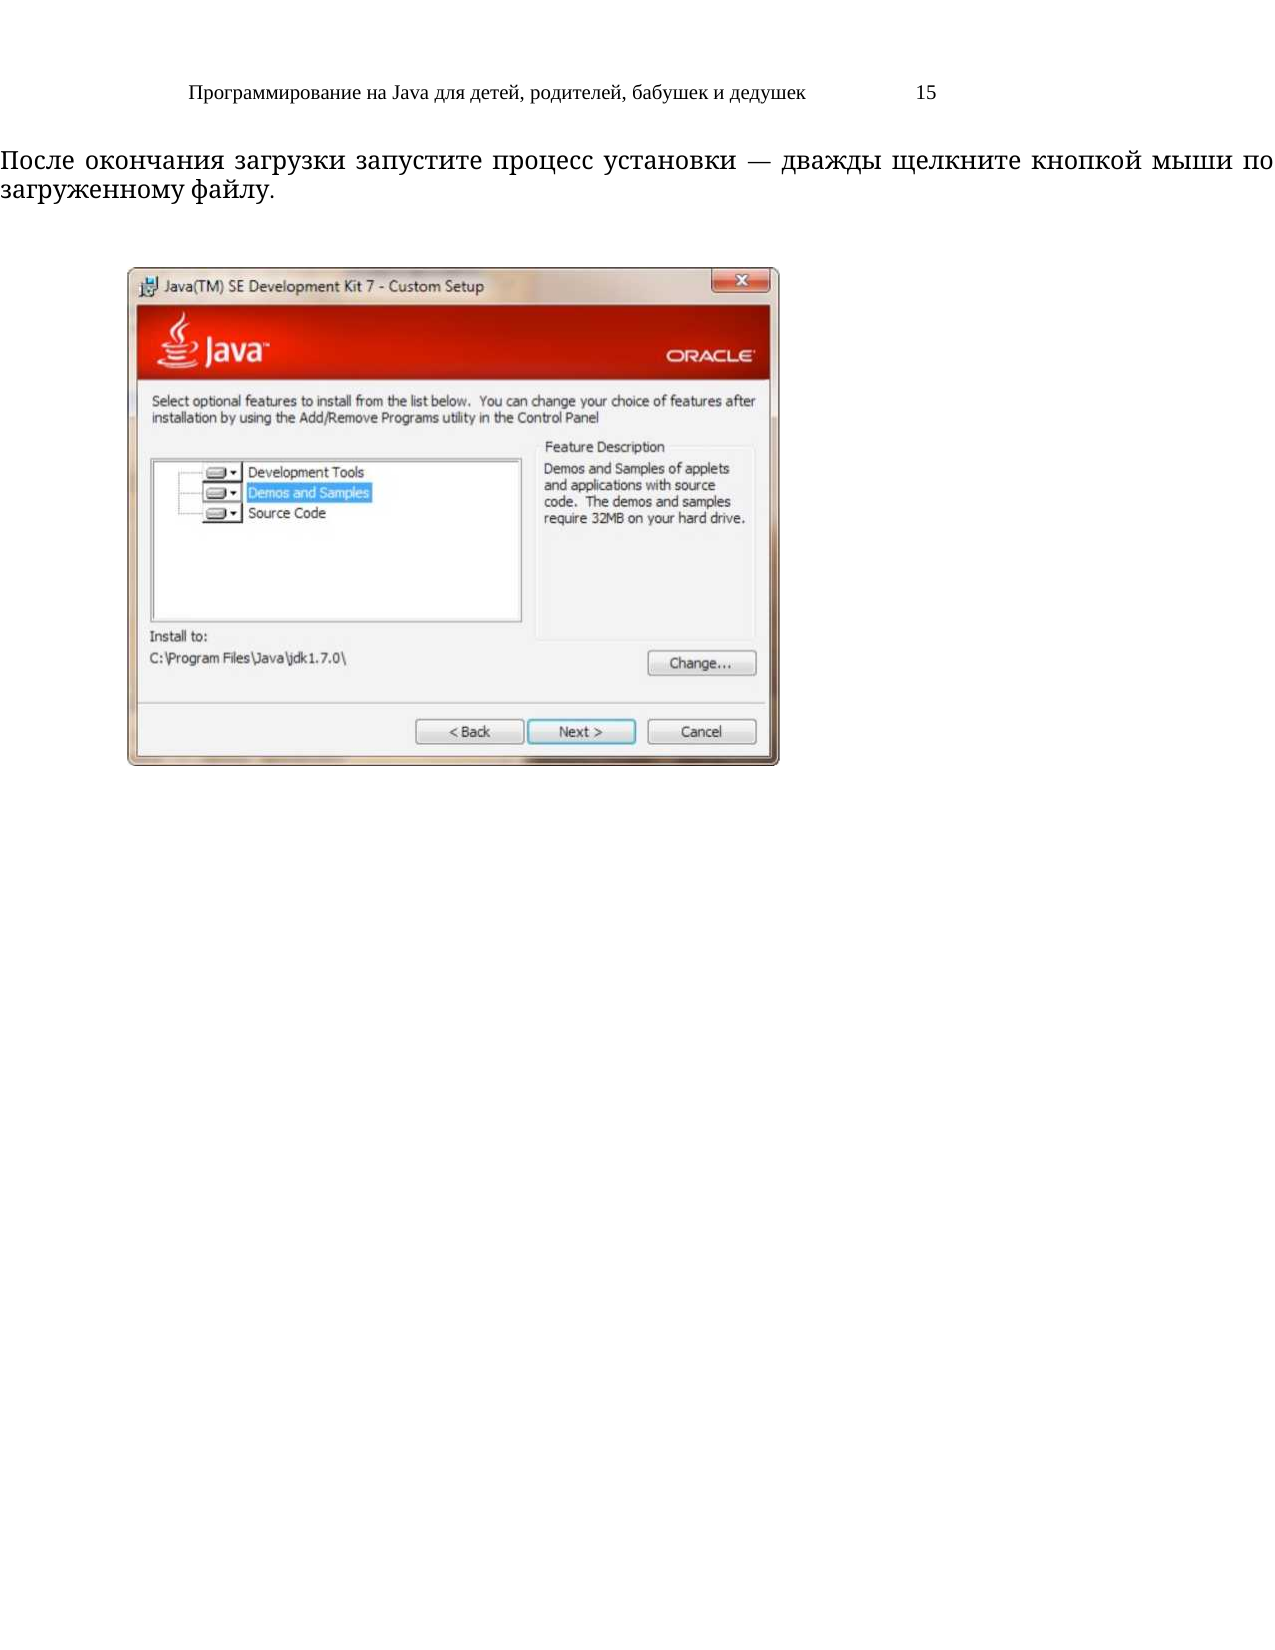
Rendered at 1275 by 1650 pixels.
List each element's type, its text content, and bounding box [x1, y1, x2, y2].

picture [127, 267, 780, 766]
text После окончания загрузки запустите процесс установки — дважды щелкните кнопкой мыши по загруженному файлу. [0, 146, 1275, 204]
